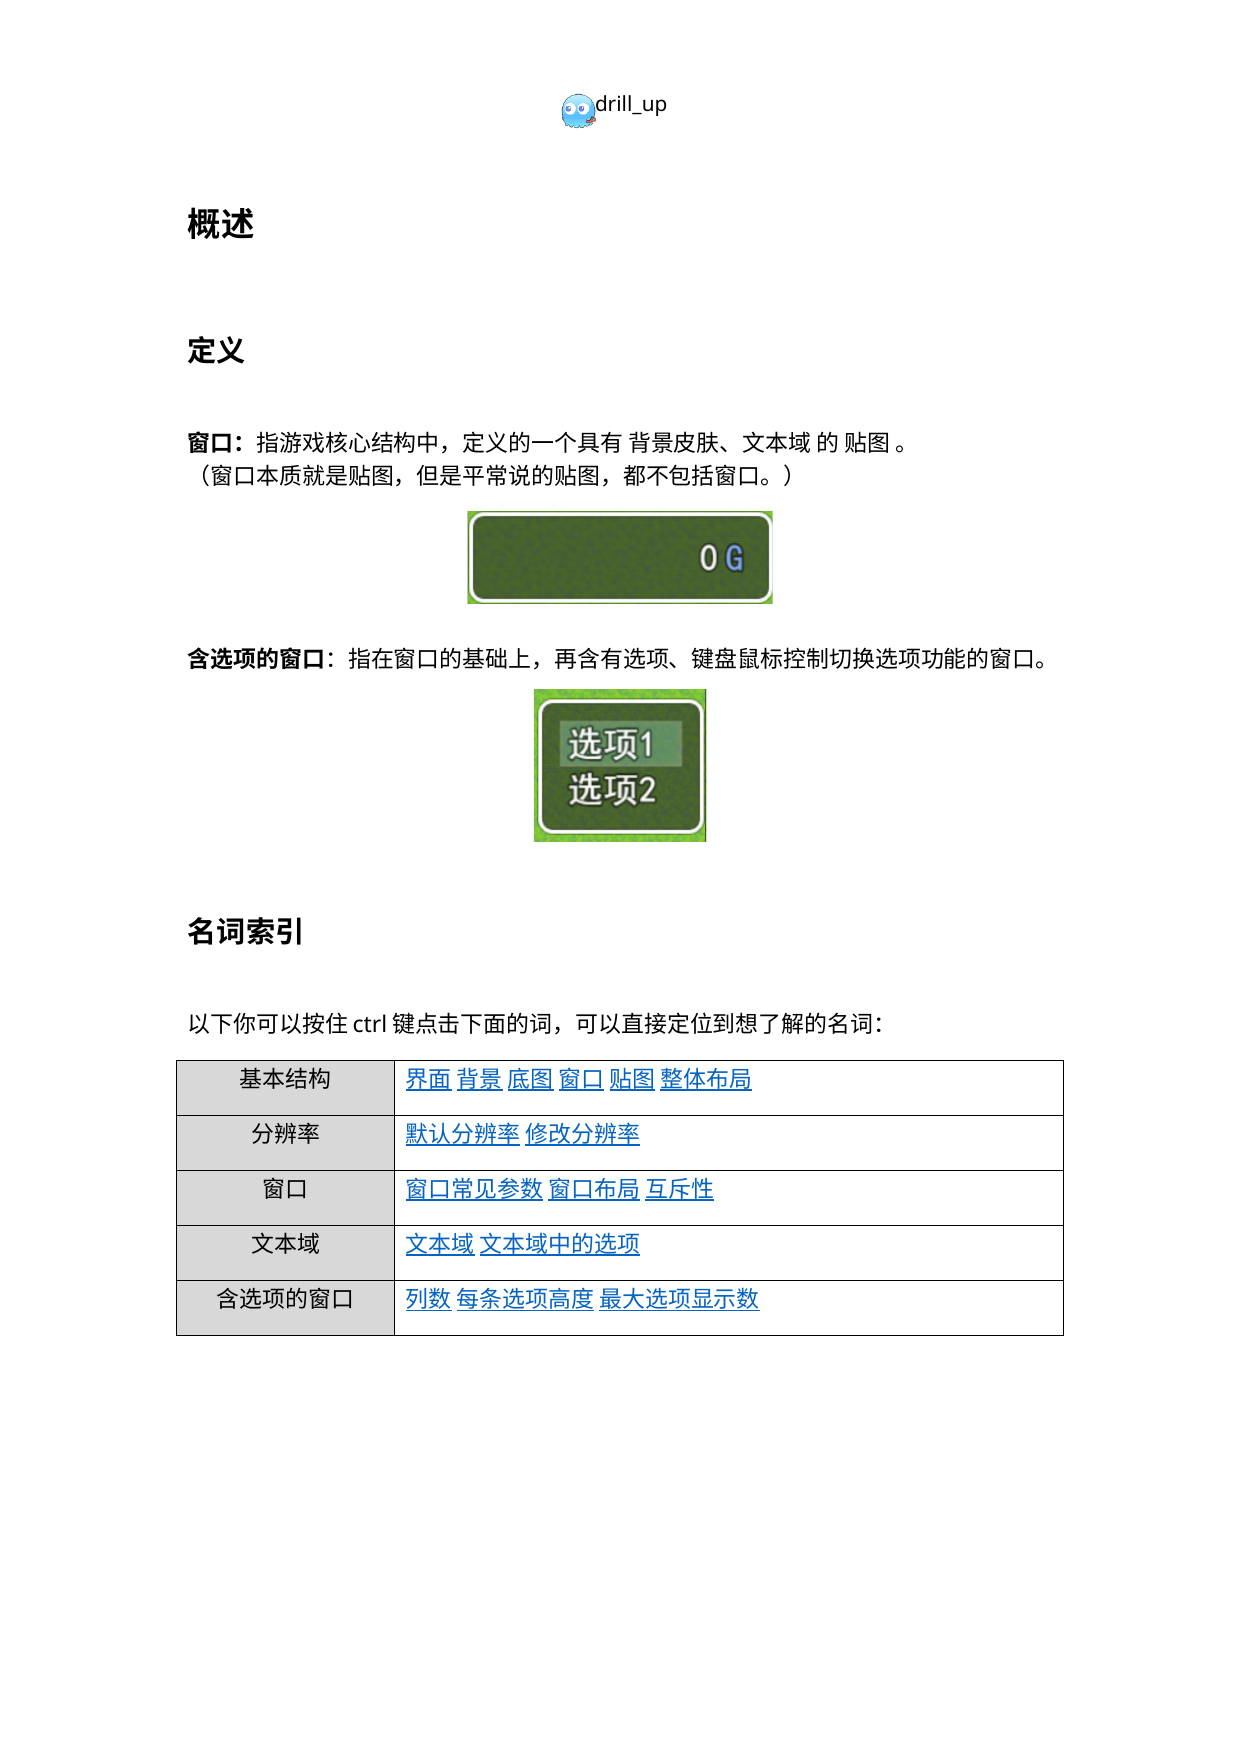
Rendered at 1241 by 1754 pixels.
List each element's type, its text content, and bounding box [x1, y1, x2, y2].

table_cell 文本域 文本域中的选项 [395, 1226, 1063, 1280]
subtitle 名词索引 [187, 897, 1053, 962]
table_cell 文本域 [177, 1226, 394, 1280]
picture [556, 88, 597, 130]
text （窗口本质就是贴图，但是平常说的贴图，都不包括窗口。） [187, 458, 1053, 491]
picture [533, 689, 707, 842]
table_cell 分辨率 [177, 1116, 394, 1170]
table_cell 列数 每条选项高度 最大选项显示数 [395, 1281, 1063, 1335]
table_cell 窗口常见参数 窗口布局 互斥性 [395, 1171, 1063, 1225]
subtitle 定义 [187, 316, 1053, 381]
table_header 界面 背景 底图 窗口 贴图 整体布局 [395, 1061, 1063, 1115]
text 以下你可以按住ctrl键点击下面的词，可以直接定位到想了解的名词： [187, 1005, 1053, 1039]
table_cell 窗口 [177, 1171, 394, 1225]
table_cell 默认分辨率 修改分辨率 [395, 1116, 1063, 1170]
subtitle 概述 [187, 189, 1053, 254]
table_cell 含选项的窗口 [177, 1281, 394, 1335]
table_header 基本结构 [177, 1061, 394, 1115]
text 含选项的窗口：指在窗口的基础上，再含有选项、键盘鼠标控制切换选项功能的窗口。 [187, 624, 1053, 689]
text 窗口：指游戏核心结构中，定义的一个具有 背景皮肤、文本域 的 贴图 。 [187, 424, 1053, 458]
picture [467, 511, 773, 604]
